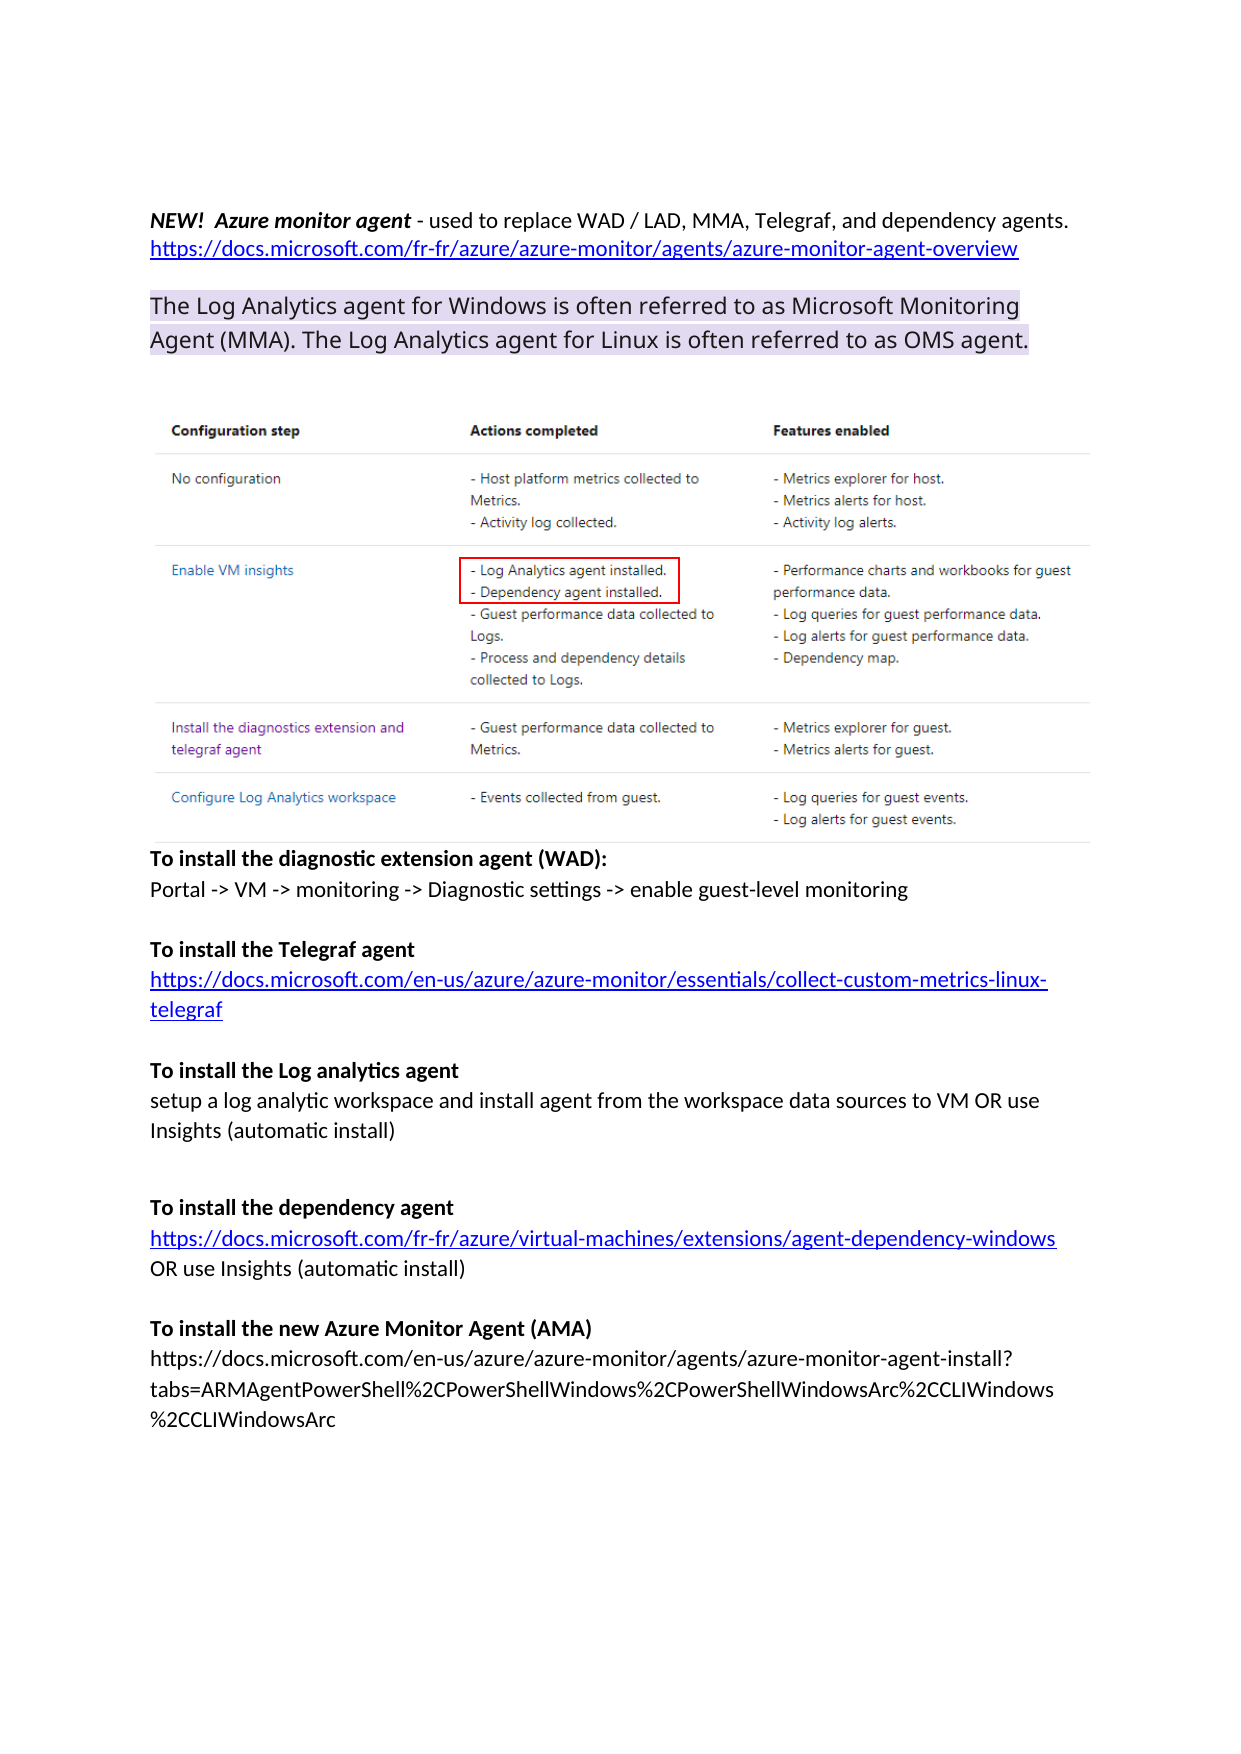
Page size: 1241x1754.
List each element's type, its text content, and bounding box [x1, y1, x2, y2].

text https://docs.microsoft.com/fr-fr/azure/virtual-machines/extensions/agent-dependency-windows [150, 1224, 1090, 1252]
text OR use Insights (automatic install) [150, 1254, 1090, 1282]
text https://docs.microsoft.com/en-us/azure/azure-monitor/agents/azure-monitor-agent-install?tabs=ARMAgentPowerShell%2CPowerShellWindows%2CPowerShellWindowsArc%2CCLIWindows%2CCLIWindowsArc [150, 1344, 1090, 1433]
text To install the Log analytics agent [150, 1056, 1090, 1084]
text To install the diagnostic extension agent (WAD): [150, 845, 1090, 872]
text To install the new Azure Monitor Agent (AMA) [150, 1314, 1090, 1342]
text Portal -> VM -> monitoring -> Diagnostic settings -> enable guest-level monitoring [150, 875, 1090, 903]
picture [150, 421, 1091, 845]
text https://docs.microsoft.com/en-us/azure/azure-monitor/essentials/collect-custom-metrics-linux-telegraf [150, 965, 1090, 1023]
text The Log Analytics agent for Windows is often referred to as Microsoft Monitoring Agent (MMA). The Log Analytics agent for Linux is often referred to as OMS agent. [150, 290, 1090, 355]
text https://docs.microsoft.com/fr-fr/azure/azure-monitor/agents/azure-monitor-agent-overview [150, 234, 1090, 262]
text NEW! Azure monitor agent - used to replace WAD / LAD, MMA, Telegraf, and dependency agents. [150, 206, 1090, 234]
text To install the Telegraf agent [150, 935, 1090, 963]
text To install the dependency agent [150, 1193, 1090, 1221]
text setup a log analytic workspace and install agent from the workspace data sources to VM OR use Insights (automatic install) [150, 1086, 1090, 1144]
